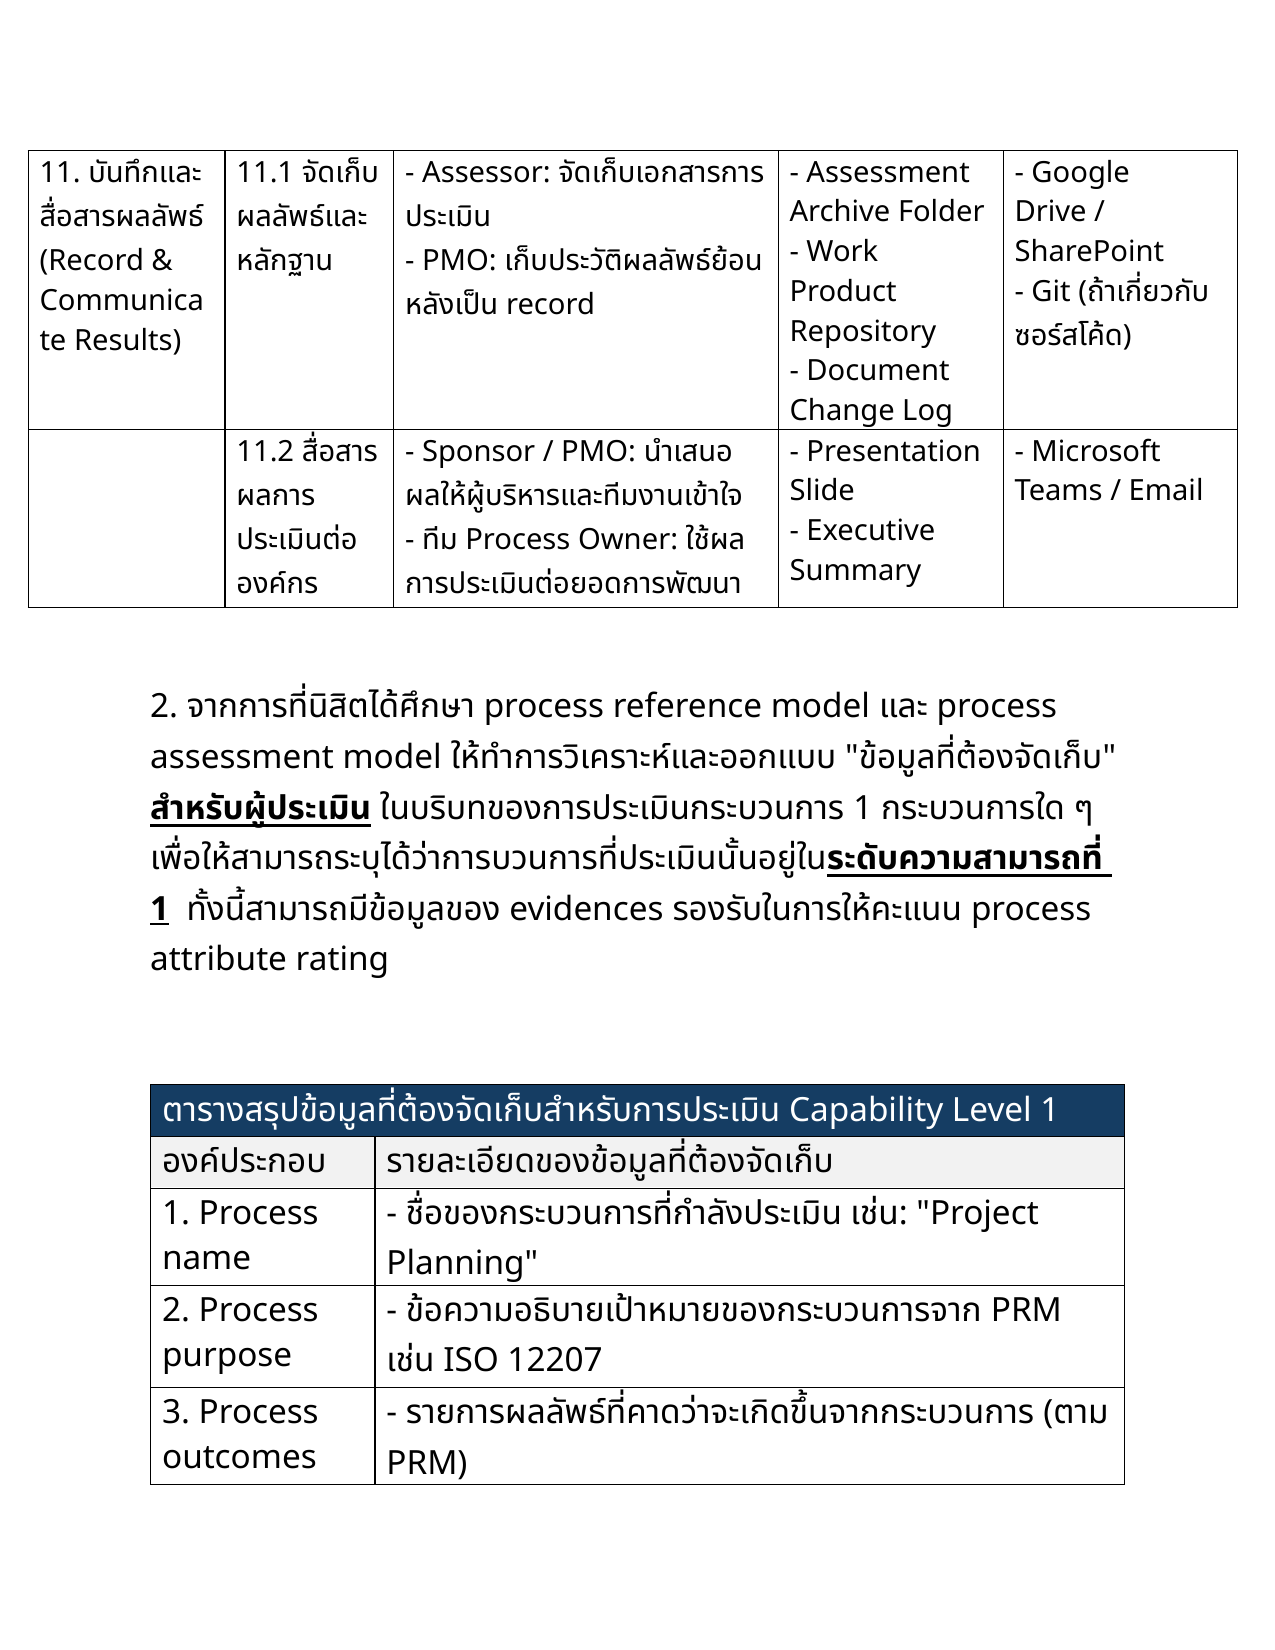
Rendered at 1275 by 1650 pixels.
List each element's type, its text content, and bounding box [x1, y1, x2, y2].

table_cell - Assessor: จัดเก็บเอกสารการประเมิน - PMO: เก็บประวัติผลลัพธ์ย้อนหลังเป็น record [394, 151, 778, 429]
table_cell - ข้อความอธิบายเป้าหมายของกระบวนการจาก PRM เช่น ISO 12207 [376, 1286, 1124, 1387]
text 2. จากการที่นิสิตได้ศึกษา process reference model และ process assessment model ให้ทำการวิเคราะห์และออกแบบ "ข้อมูลที่ต้องจัดเก็บ" สำหรับผู้ประเมิน ในบริบทของการประเมินกระบวนการ 1 กระบวนการใด ๆ เพื่อให้สามารถระบุได้ว่าการบวนการที่ประเมินนั้นอยู่ในระดับความสามารถที่ 1 ทั้งนี้สามารถมีข้อมูลของ evidences รองรับในการให้คะแนน process attribute rating [150, 682, 1125, 981]
table_cell 11.2 สื่อสารผลการประเมินต่อองค์กร [226, 430, 393, 607]
table_cell 3. Process outcomes [151, 1388, 374, 1484]
table_cell [29, 430, 224, 607]
table_cell รายละเอียดของข้อมูลที่ต้องจัดเก็บ [376, 1137, 1124, 1187]
table_cell 11. บันทึกและสื่อสารผลลัพธ์ (Record & Communicate Results) [29, 151, 224, 429]
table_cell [376, 1388, 1124, 1484]
table_cell 11.1 จัดเก็บผลลัพธ์และหลักฐาน [226, 151, 393, 429]
table_cell - ชื่อของกระบวนการที่กำลังประเมิน เช่น: "Project Planning" [376, 1189, 1124, 1284]
table_cell - Assessment Archive Folder - Work Product Repository - Document Change Log [779, 151, 1003, 429]
table_cell องค์ประกอบ [151, 1137, 374, 1187]
table_cell - Presentation Slide - Executive Summary [779, 430, 1003, 607]
table_header ตารางสรุปข้อมูลที่ต้องจัดเก็บสำหรับการประเมิน Capability Level 1 [151, 1085, 1124, 1136]
table_cell 1. Process name [151, 1189, 374, 1284]
table_cell - Microsoft Teams / Email [1004, 430, 1237, 607]
table_cell - Google Drive / SharePoint - Git (ถ้าเกี่ยวกับซอร์สโค้ด) [1004, 151, 1237, 429]
table_cell 2. Process purpose [151, 1286, 374, 1387]
table_cell - Sponsor / PMO: นำเสนอผลให้ผู้บริหารและทีมงานเข้าใจ - ทีม Process Owner: ใช้ผลการประเมินต่อยอดการพัฒนา [394, 430, 778, 607]
